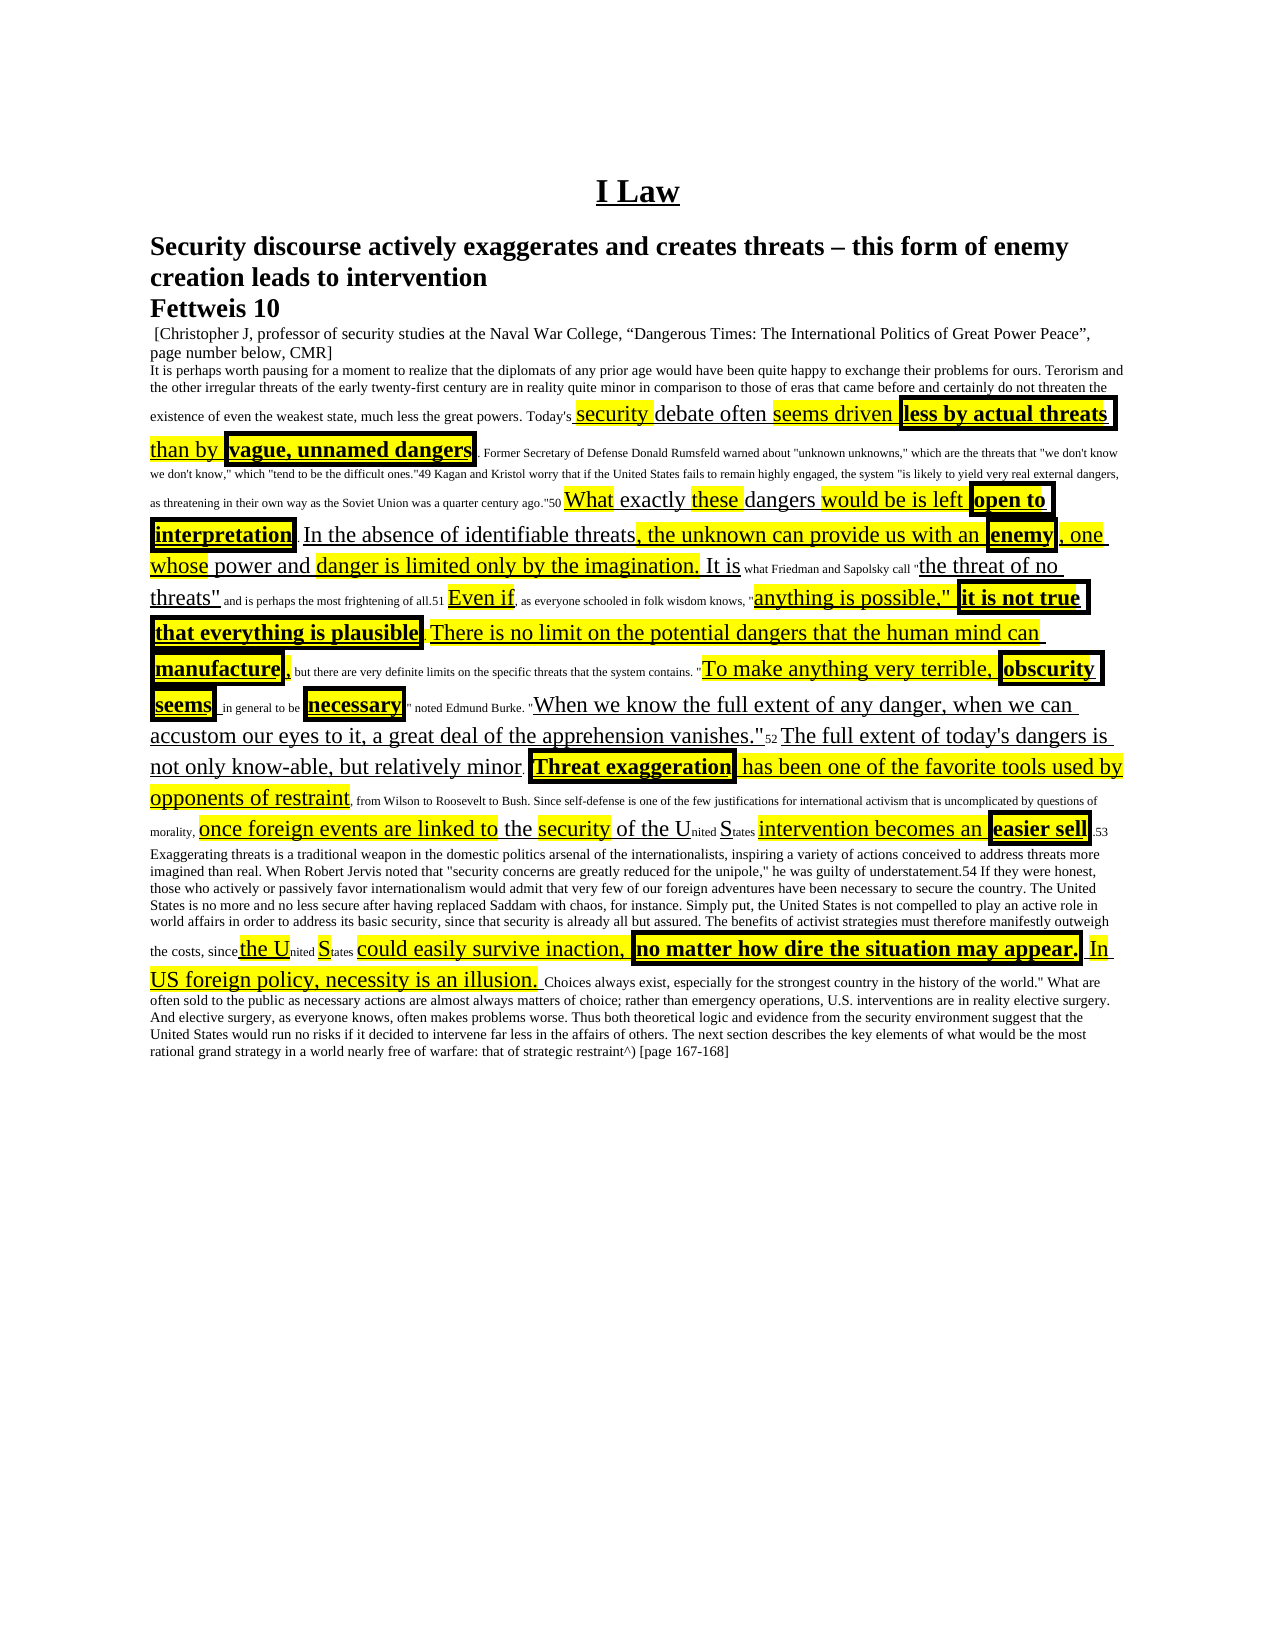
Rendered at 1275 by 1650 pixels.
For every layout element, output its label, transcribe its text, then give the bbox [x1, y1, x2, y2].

subtitle Security discourse actively exaggerates and creates threats – this form of enemy creation leads to intervention [150, 230, 1125, 292]
subtitle I Law [150, 171, 1125, 209]
text Fettweis 10 [150, 292, 1125, 323]
text It is perhaps worth pausing for a moment to realize that the diplomats of any prior age would have been quite happy to exchange their problems for ours. Terorism and the other irregular threats of the early twenty-first century are in reality quite minor in comparison to those of eras that came before and certainly do not threaten the existence of even the weakest state, much less the great powers. Today's security debate often seems driven less by actual threats than by vague, unnamed dangers. Former Secretary of Defense Donald Rumsfeld warned about "unknown unknowns," which are the threats that "we don't know we don't know," which "tend to be the difficult ones."49 Kagan and Kristol worry that if the United States fails to remain highly engaged, the system "is likely to yield very real external dangers, as threatening in their own way as the Soviet Union was a quarter century ago."50 What exactly these dangers would be is left open to interpretation. In the absence of identifiable threats, the unknown can provide us with an enemy, one whose power and danger is limited only by the imagination. It is what Friedman and Sapolsky call "the threat of no threats" and is perhaps the most frightening of all.51 Even if, as everyone schooled in folk wisdom knows, "anything is possible," it is not true that everything is plausible. There is no limit on the potential dangers that the human mind can manufacture, but there are very definite limits on the specific threats that the system contains. "To make anything very terrible, obscurity seems in general to be necessary" noted Edmund Burke. "When we know the full extent of any danger, when we can accustom our eyes to it, a great deal of the apprehension vanishes."52 The full extent of today's dangers is not only know-able, but relatively minor. Threat exaggeration has been one of the favorite tools used by opponents of restraint, from Wilson to Roosevelt to Bush. Since self-defense is one of the few justifications for international activism that is uncomplicated by questions of morality, once foreign events are linked to the security of the United States intervention becomes an easier sell.53 Exaggerating threats is a traditional weapon in the domestic politics arsenal of the internationalists, inspiring a variety of actions conceived to address threats more imagined than real. When Robert Jervis noted that "security concerns are greatly reduced for the unipole," he was guilty of understatement.54 If they were honest, those who actively or passively favor internationalism would admit that very few of our foreign adventures have been necessary to secure the country. The United States is no more and no less secure after having replaced Saddam with chaos, for instance. Simply put, the United States is not compelled to play an active role in world affairs in order to address its basic security, since that security is already all but assured. The benefits of activist strategies must therefore manifestly outweigh the costs, since the United States could easily survive inaction, no matter how dire the situation may appear. In US foreign policy, necessity is an illusion. Choices always exist, especially for the strongest country in the history of the world." What are often sold to the public as necessary actions are almost always matters of choice; rather than emergency operations, U.S. interventions are in reality elective surgery. And elective surgery, as everyone knows, often makes problems worse. Thus both theoretical logic and evidence from the security environment suggest that the United States would run no risks if it decided to intervene far less in the affairs of others. The next section describes the key elements of what would be the most rational grand strategy in a world nearly free of warfare: that of strategic restraint^) [page 167-168] [150, 362, 1125, 1059]
text [Christopher J, professor of security studies at the Naval War College, “Dangerous Times: The International Politics of Great Power Peace”, page number below, CMR] [150, 323, 1125, 362]
